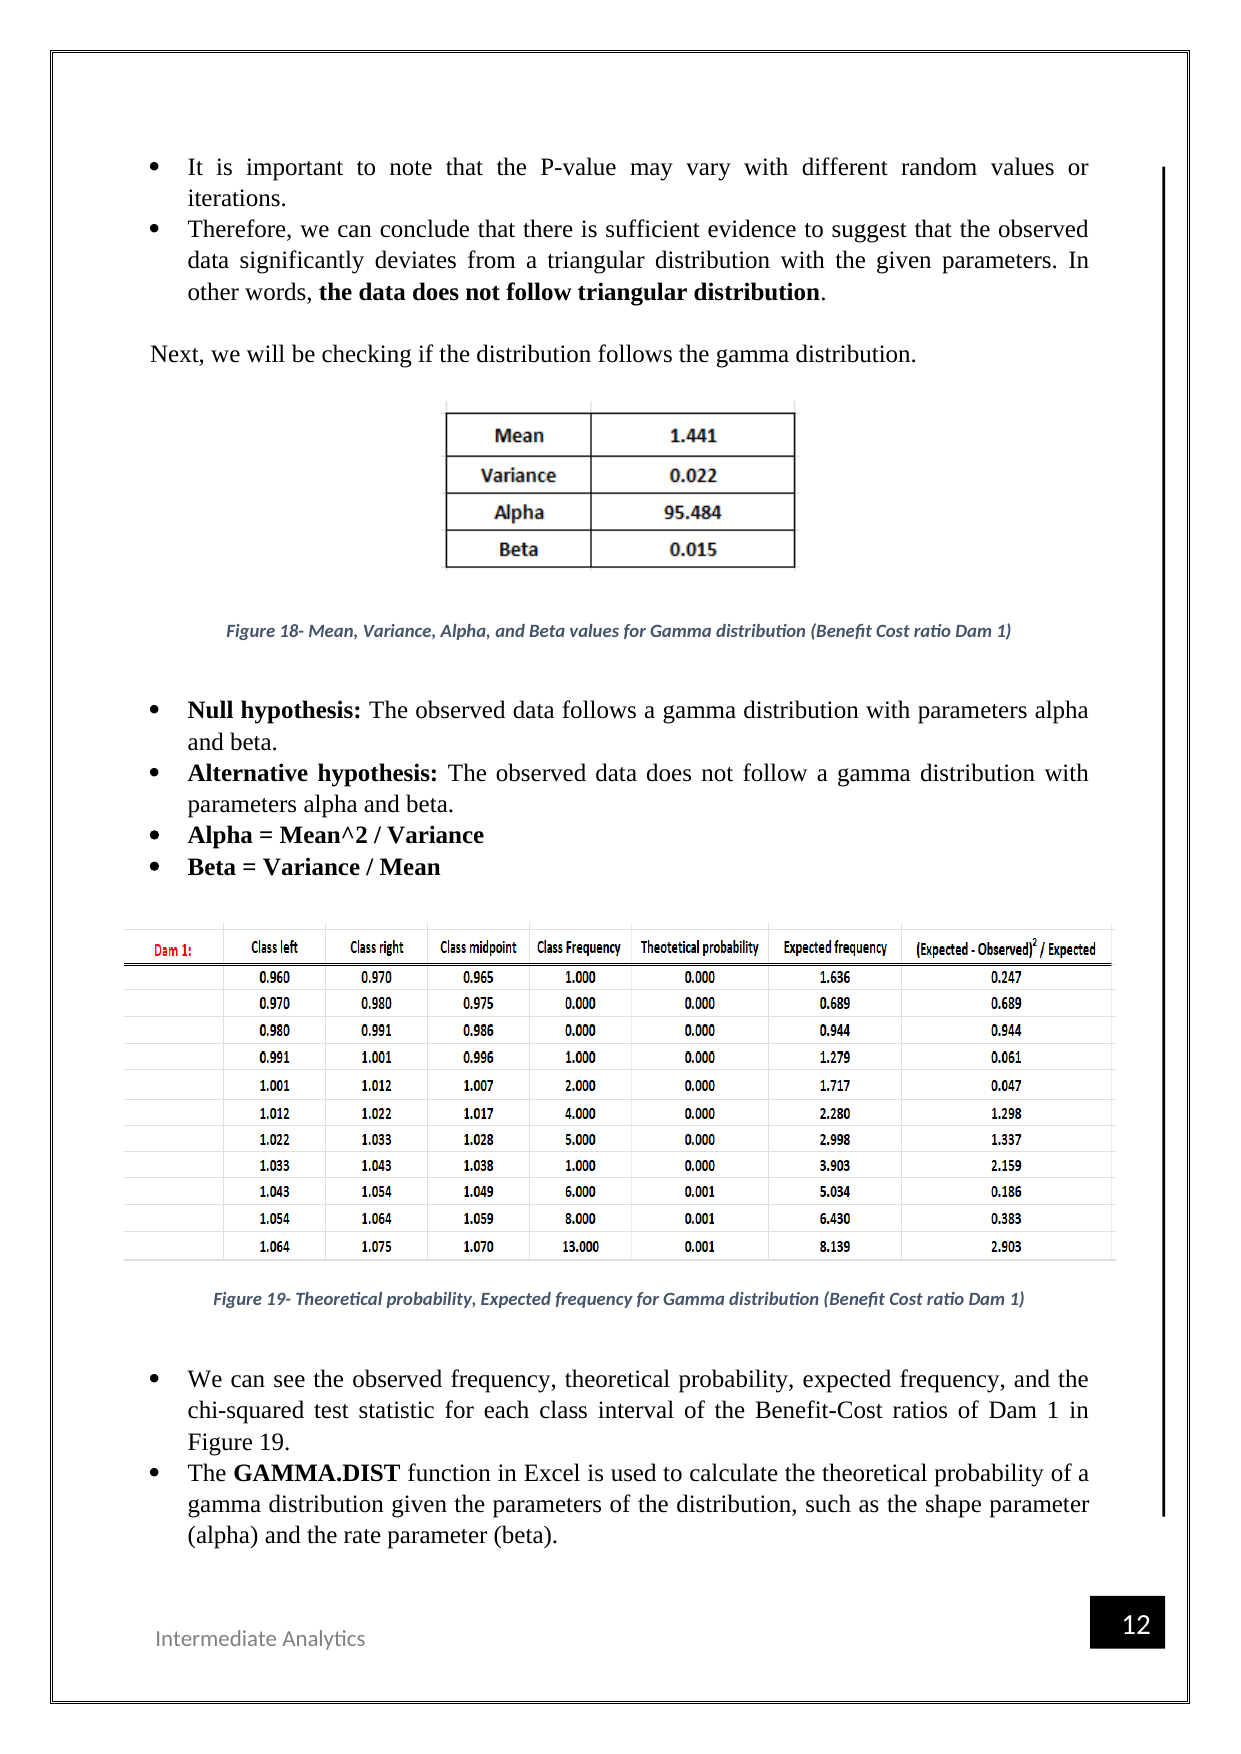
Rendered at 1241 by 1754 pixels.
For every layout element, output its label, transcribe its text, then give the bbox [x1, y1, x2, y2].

list Null hypothesis: The observed data follows a gamma distribution with parameters alpha and beta. [150, 694, 1090, 756]
list Alpha = Mean^2 / Variance [150, 819, 1090, 850]
text Figure 19- Theoretical probability, Expected frequency for Gamma distribution (Benefit Cost ratio Dam 1) [150, 1287, 1090, 1310]
list Alternative hypothesis: The observed data does not follow a gamma distribution with parameters alpha and beta. [150, 756, 1090, 819]
picture [124, 923, 1117, 1261]
text Next, we will be checking if the distribution follows the gamma distribution. [150, 337, 1090, 369]
text Figure 18- Mean, Variance, Alpha, and Beta values for Gamma distribution (Benefit Cost ratio Dam 1) [150, 619, 1090, 642]
picture [440, 401, 800, 571]
list Therefore, we can conclude that there is sufficient evidence to suggest that the observed data significantly deviates from a triangular distribution with the given parameters. In other words, the data does not follow triangular distribution. [150, 212, 1090, 306]
list The GAMMA.DIST function in Excel is used to calculate the theoretical probability of a gamma distribution given the parameters of the distribution, such as the shape parameter (alpha) and the rate parameter (beta). [150, 1456, 1090, 1550]
list Beta = Variance / Mean [150, 850, 1090, 881]
list We can see the observed frequency, theoretical probability, expected frequency, and the chi-squared test statistic for each class interval of the Benefit-Cost ratios of Dam 1 in Figure 19. [150, 1362, 1090, 1456]
list It is important to note that the P-value may vary with different random values or iterations. [150, 150, 1090, 212]
